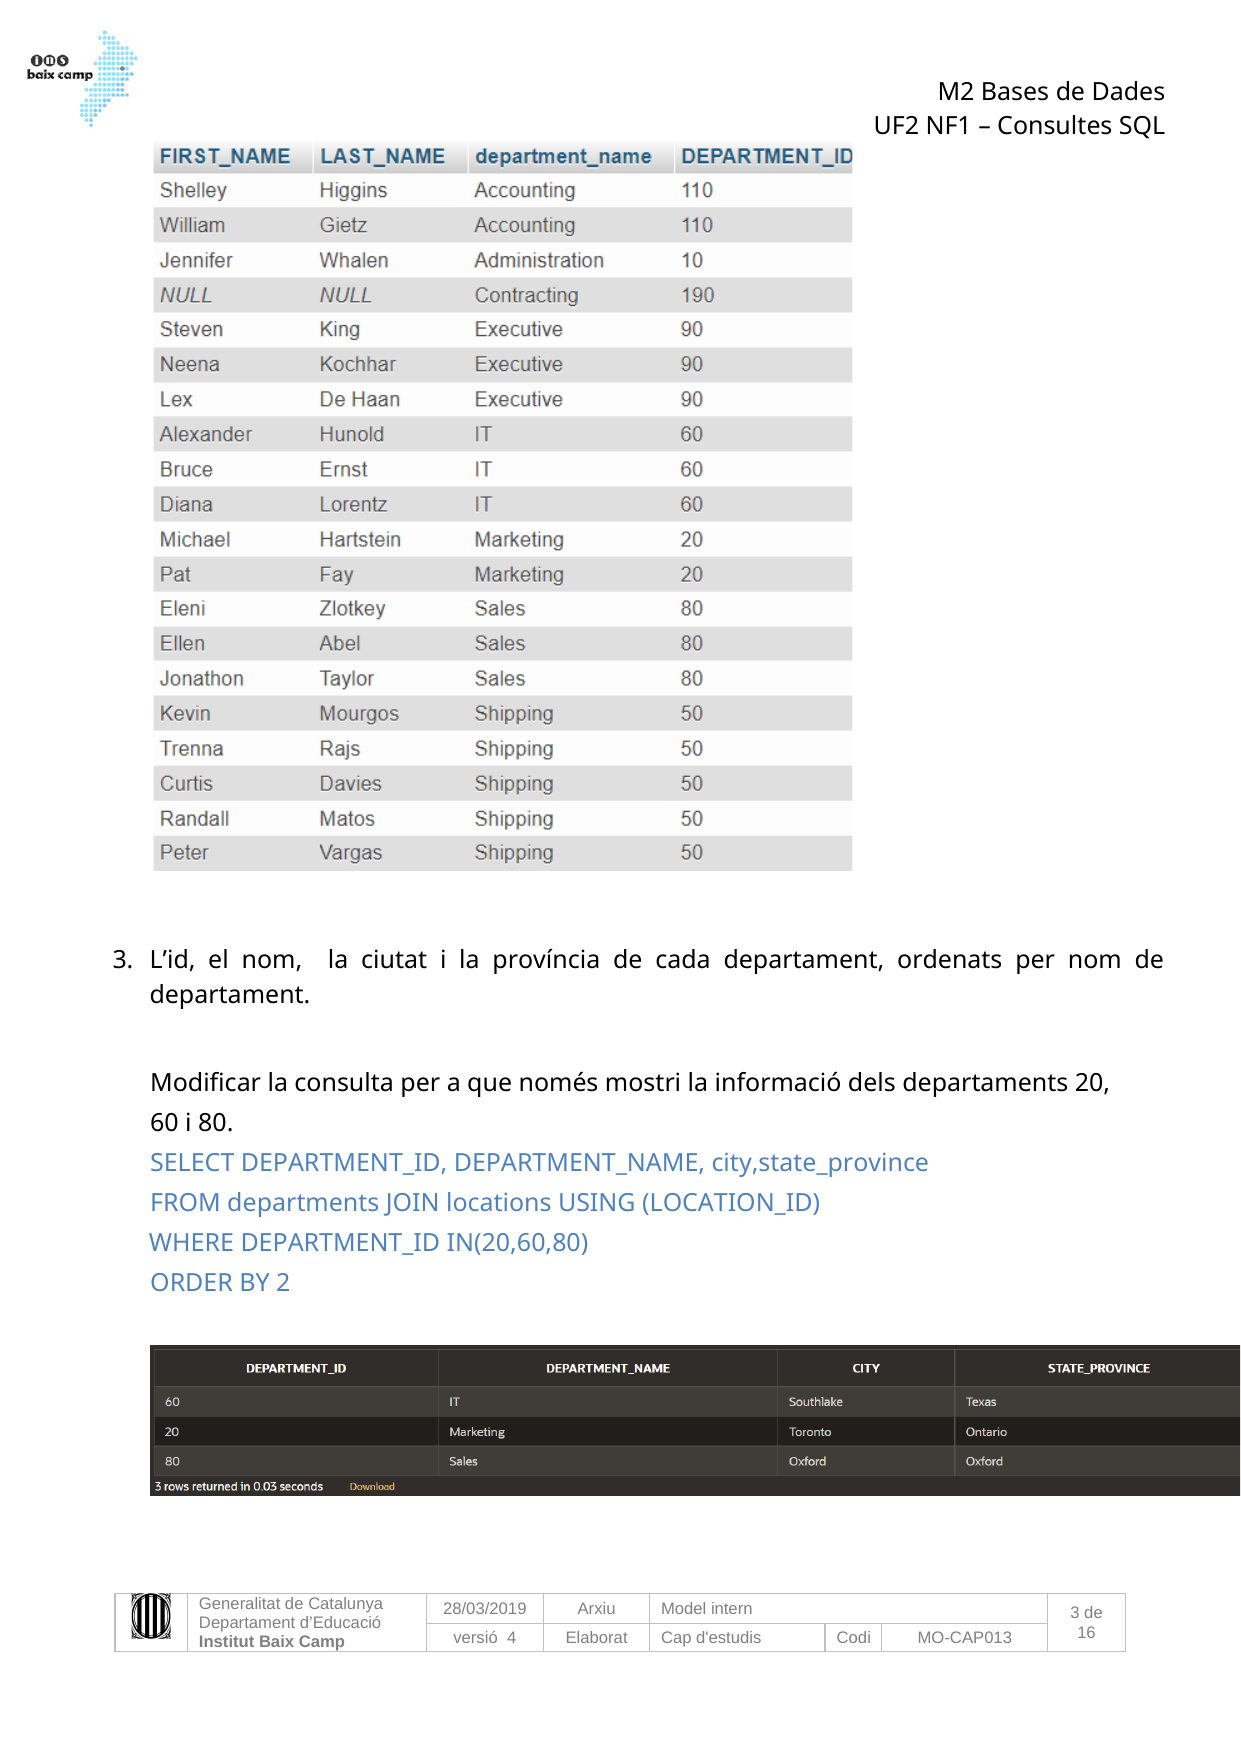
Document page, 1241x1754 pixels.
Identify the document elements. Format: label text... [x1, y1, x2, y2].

text SELECT DEPARTMENT_ID, DEPARTMENT_NAME, city,state_province [150, 1145, 1111, 1179]
text ORDER BY 2 [150, 1265, 1111, 1299]
picture [150, 141, 853, 871]
text FROM departments JOIN locations USING (LOCATION_ID) [150, 1185, 1111, 1219]
list L’id, el nom, la ciutat i la província de cada departament, ordenats per nom de departament. [112, 942, 1165, 1010]
text Modificar la consulta per a que només mostri la informació dels departaments 20, 60 i 80. [150, 1064, 1111, 1139]
text WHERE DEPARTMENT_ID IN(20,60,80) [75, 1225, 1111, 1259]
picture [150, 1345, 1241, 1496]
picture [22, 18, 139, 135]
